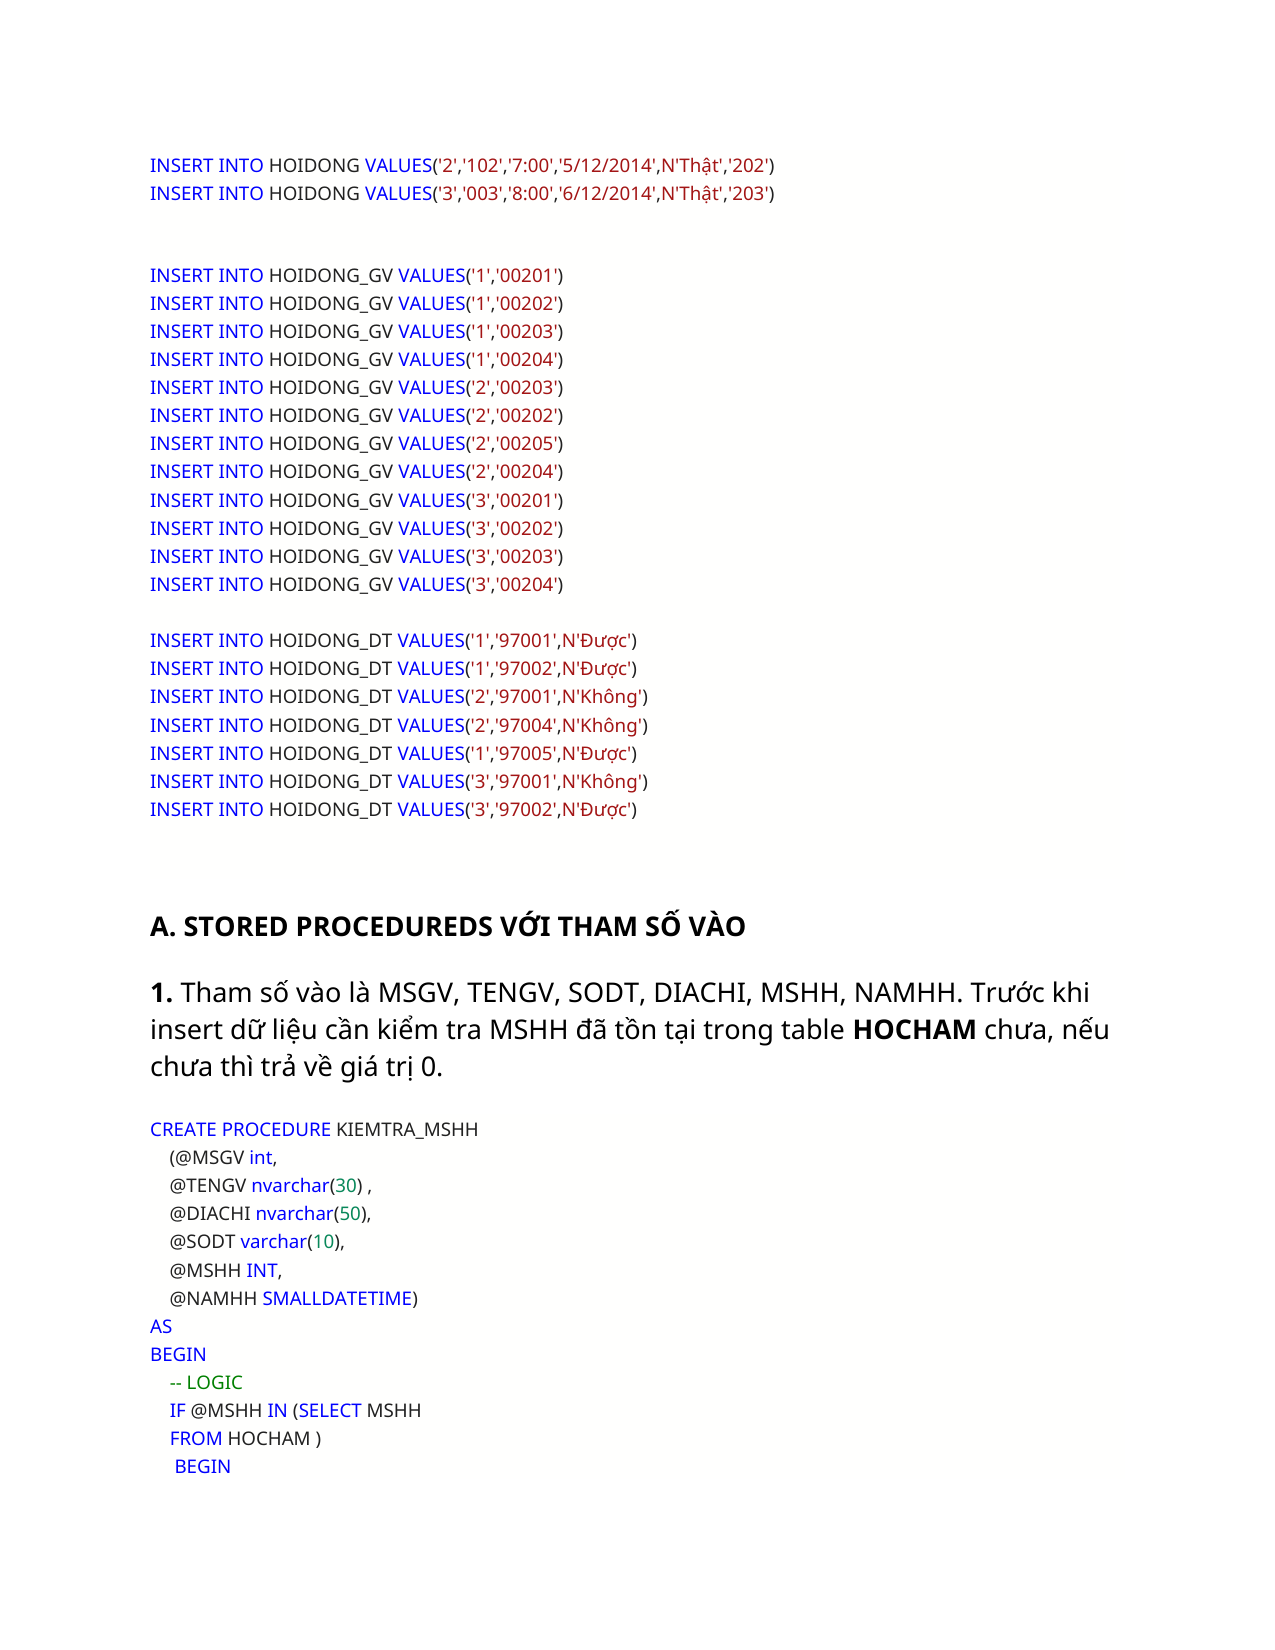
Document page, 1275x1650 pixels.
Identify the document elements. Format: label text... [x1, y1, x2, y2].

text INSERT INTO HOIDONG_GV VALUES('3','00204') [150, 569, 1125, 597]
text @NAMHH SMALLDATETIME) [150, 1282, 1125, 1311]
text INSERT INTO HOIDONG_DT VALUES('3','97002',N'Được') [150, 794, 1125, 822]
text INSERT INTO HOIDONG_DT VALUES('3','97001',N'Không') [150, 766, 1125, 794]
text INSERT INTO HOIDONG_GV VALUES('1','00204') [150, 344, 1125, 372]
text IF @MSHH IN (SELECT MSHH [150, 1395, 1125, 1423]
text INSERT INTO HOIDONG_GV VALUES('3','00203') [150, 541, 1125, 569]
text INSERT INTO HOIDONG_DT VALUES('2','97001',N'Không') [150, 681, 1125, 709]
text INSERT INTO HOIDONG_GV VALUES('3','00202') [150, 512, 1125, 541]
text A. STORED PROCEDUREDS VỚI THAM SỐ VÀO [150, 908, 1125, 945]
text @SODT varchar(10), [150, 1226, 1125, 1254]
text INSERT INTO HOIDONG_DT VALUES('2','97004',N'Không') [150, 709, 1125, 737]
text INSERT INTO HOIDONG_GV VALUES('2','00203') [150, 372, 1125, 400]
text CREATE PROCEDURE KIEMTRA_MSHH [150, 1114, 1125, 1142]
text INSERT INTO HOIDONG_GV VALUES('1','00201') [150, 259, 1125, 287]
text 1. Tham số vào là MSGV, TENGV, SODT, DIACHI, MSHH, NAMHH. Trước khi insert dữ liệu cần kiểm tra MSHH đã tồn tại trong table HOCHAM chưa, nếu chưa thì trả về giá trị 0. [150, 974, 1125, 1084]
text INSERT INTO HOIDONG_GV VALUES('1','00203') [150, 316, 1125, 344]
text @DIACHI nvarchar(50), [150, 1198, 1125, 1226]
text INSERT INTO HOIDONG_GV VALUES('1','00202') [150, 287, 1125, 316]
text INSERT INTO HOIDONG_GV VALUES('2','00204') [150, 456, 1125, 484]
text FROM HOCHAM ) [150, 1423, 1125, 1451]
text (@MSGV int, [150, 1142, 1125, 1170]
text INSERT INTO HOIDONG_DT VALUES('1','97005',N'Được') [150, 737, 1125, 766]
text BEGIN [150, 1451, 1125, 1479]
text INSERT INTO HOIDONG VALUES('2','102','7:00','5/12/2014',N'Thật','202') [150, 150, 1125, 178]
text AS [150, 1311, 1125, 1339]
text @MSHH INT, [150, 1254, 1125, 1282]
text INSERT INTO HOIDONG VALUES('3','003','8:00','6/12/2014',N'Thật','203') [150, 178, 1125, 206]
text BEGIN [150, 1339, 1125, 1367]
text -- LOGIC [150, 1367, 1125, 1395]
text INSERT INTO HOIDONG_GV VALUES('2','00205') [150, 428, 1125, 456]
text INSERT INTO HOIDONG_GV VALUES('3','00201') [150, 484, 1125, 512]
text INSERT INTO HOIDONG_DT VALUES('1','97001',N'Được') [150, 625, 1125, 653]
text INSERT INTO HOIDONG_GV VALUES('2','00202') [150, 400, 1125, 428]
text @TENGV nvarchar(30) , [150, 1170, 1125, 1198]
text INSERT INTO HOIDONG_DT VALUES('1','97002',N'Được') [150, 653, 1125, 681]
